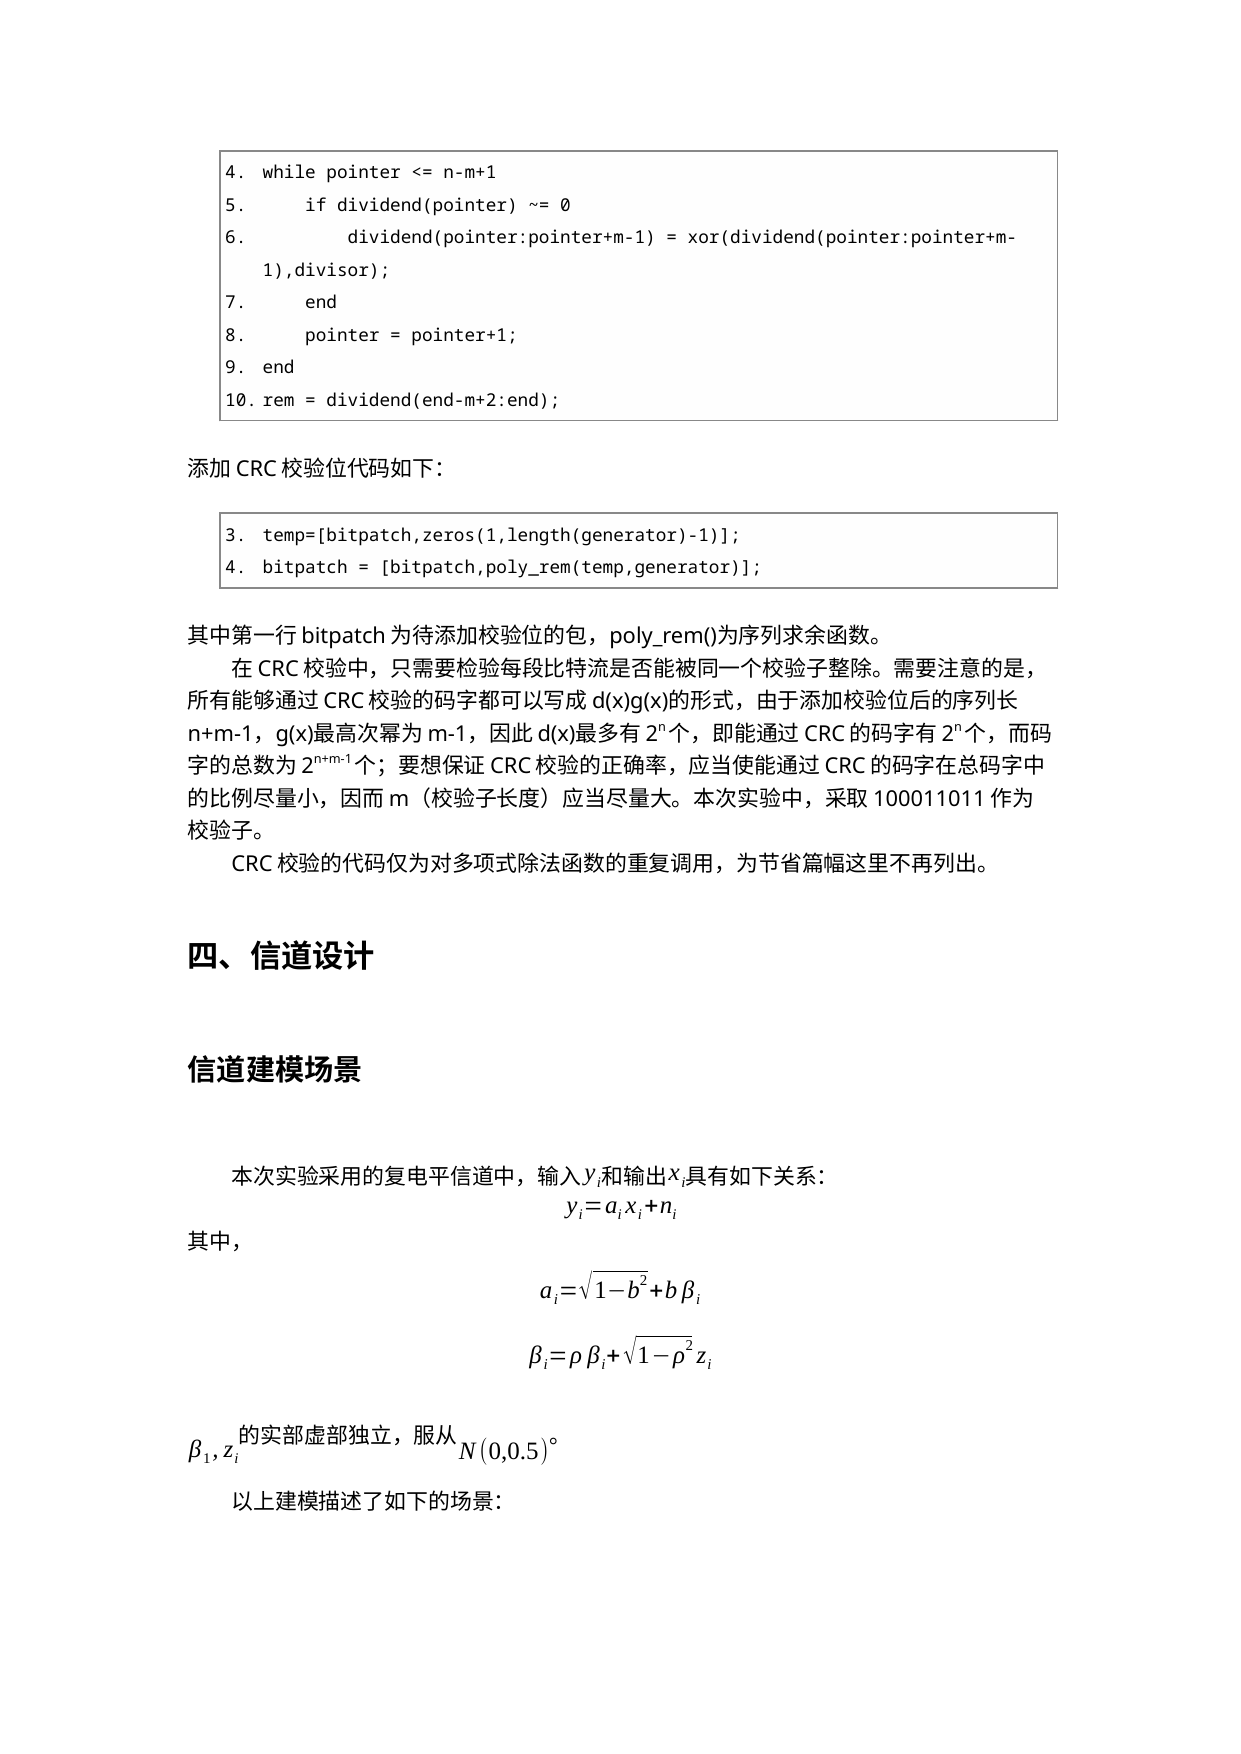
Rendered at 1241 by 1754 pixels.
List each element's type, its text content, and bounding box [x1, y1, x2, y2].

subtitle 信道建模场景 [187, 1036, 1053, 1101]
text 其中第一行bitpatch为待添加校验位的包，poly_rem()为序列求余函数。 [187, 618, 1053, 650]
list end [221, 345, 1057, 377]
list temp=[bitpatch,zeros(1,length(generator)-1)]; [221, 514, 1057, 545]
text 添加CRC校验位代码如下： [187, 451, 1053, 483]
list bitpatch = [bitpatch,poly_rem(temp,generator)]; [221, 545, 1057, 587]
text CRC校验的代码仅为对多项式除法函数的重复调用，为节省篇幅这里不再列出。 [187, 845, 1053, 878]
list dividend(pointer:pointer+m-1) = xor(dividend(pointer:pointer+m-1),divisor); [221, 215, 1057, 280]
text 在CRC校验中，只需要检验每段比特流是否能被同一个校验子整除。需要注意的是，所有能够通过CRC校验的码字都可以写成d(x)g(x)的形式，由于添加校验位后的序列长n+m-1，g(x)最高次幂为m-1，因此d(x)最多有2n个，即能通过CRC的码字有2n个，而码字的总数为2n+m-1个；要想保证CRC校验的正确率，应当使能通过CRC的码字在总码字中的比例尽量小，因而m（校验子长度）应当尽量大。本次实验中，采取100011011作为校验子。 [187, 650, 1053, 845]
text 的实部虚部独立，服从。 [187, 1418, 1053, 1483]
list rem = dividend(end-m+2:end); [221, 377, 1057, 420]
list end [221, 280, 1057, 312]
list if dividend(pointer) ~= 0 [221, 182, 1057, 215]
list while pointer <= n-m+1 [221, 152, 1057, 182]
list pointer = pointer+1; [221, 312, 1057, 345]
text 本次实验采用的复电平信道中，输入和输出具有如下关系： [187, 1158, 1053, 1191]
text 以上建模描述了如下的场景： [187, 1483, 1053, 1516]
text 其中， [187, 1223, 1053, 1256]
subtitle 四、信道设计 [187, 921, 1053, 986]
